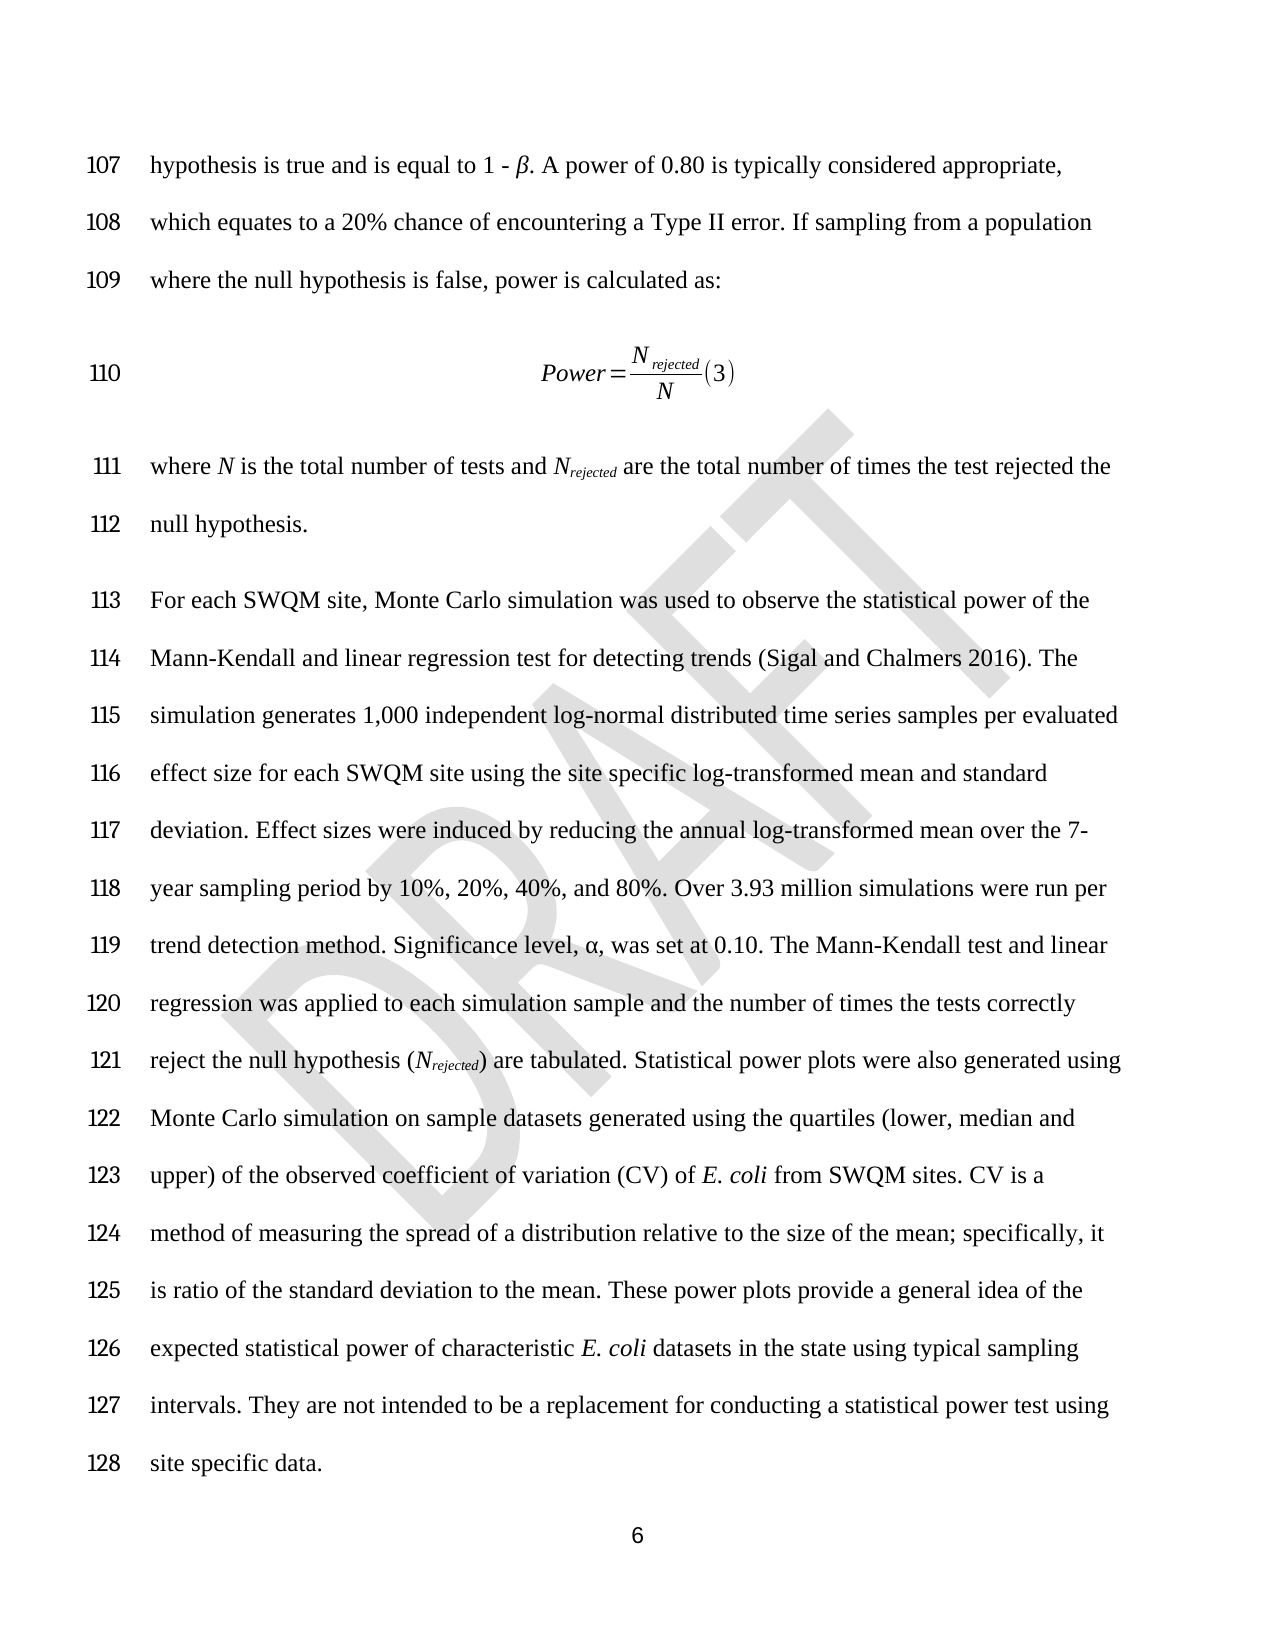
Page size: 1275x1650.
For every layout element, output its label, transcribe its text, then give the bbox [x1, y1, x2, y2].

text where N is the total number of tests and Nrejected are the total number of times the test rejected the null hypothesis. [150, 451, 1125, 538]
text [150, 150, 1125, 294]
text For each SWQM site, Monte Carlo simulation was used to observe the statistical power of the Mann-Kendall and linear regression test for detecting trends (Sigal and Chalmers 2016). The simulation generates 1,000 independent log-normal distributed time series samples per evaluated effect size for each SWQM site using the site specific log-transformed mean and standard deviation. Effect sizes were induced by reducing the annual log-transformed mean over the 7-year sampling period by 10%, 20%, 40%, and 80%. Over 3.93 million simulations were run per trend detection method. Significance level, α, was set at 0.10. The Mann-Kendall test and linear regression was applied to each simulation sample and the number of times the tests correctly reject the null hypothesis (Nrejected) are tabulated. Statistical power plots were also generated using Monte Carlo simulation on sample datasets generated using the quartiles (lower, median and upper) of the observed coefficient of variation (CV) of E. coli from SWQM sites. CV is a method of measuring the spread of a distribution relative to the size of the mean; specifically, it is ratio of the standard deviation to the mean. These power plots provide a general idea of the expected statistical power of characteristic E. coli datasets in the state using typical sampling intervals. They are not intended to be a replacement for conducting a statistical power test using site specific data. [150, 585, 1125, 1476]
